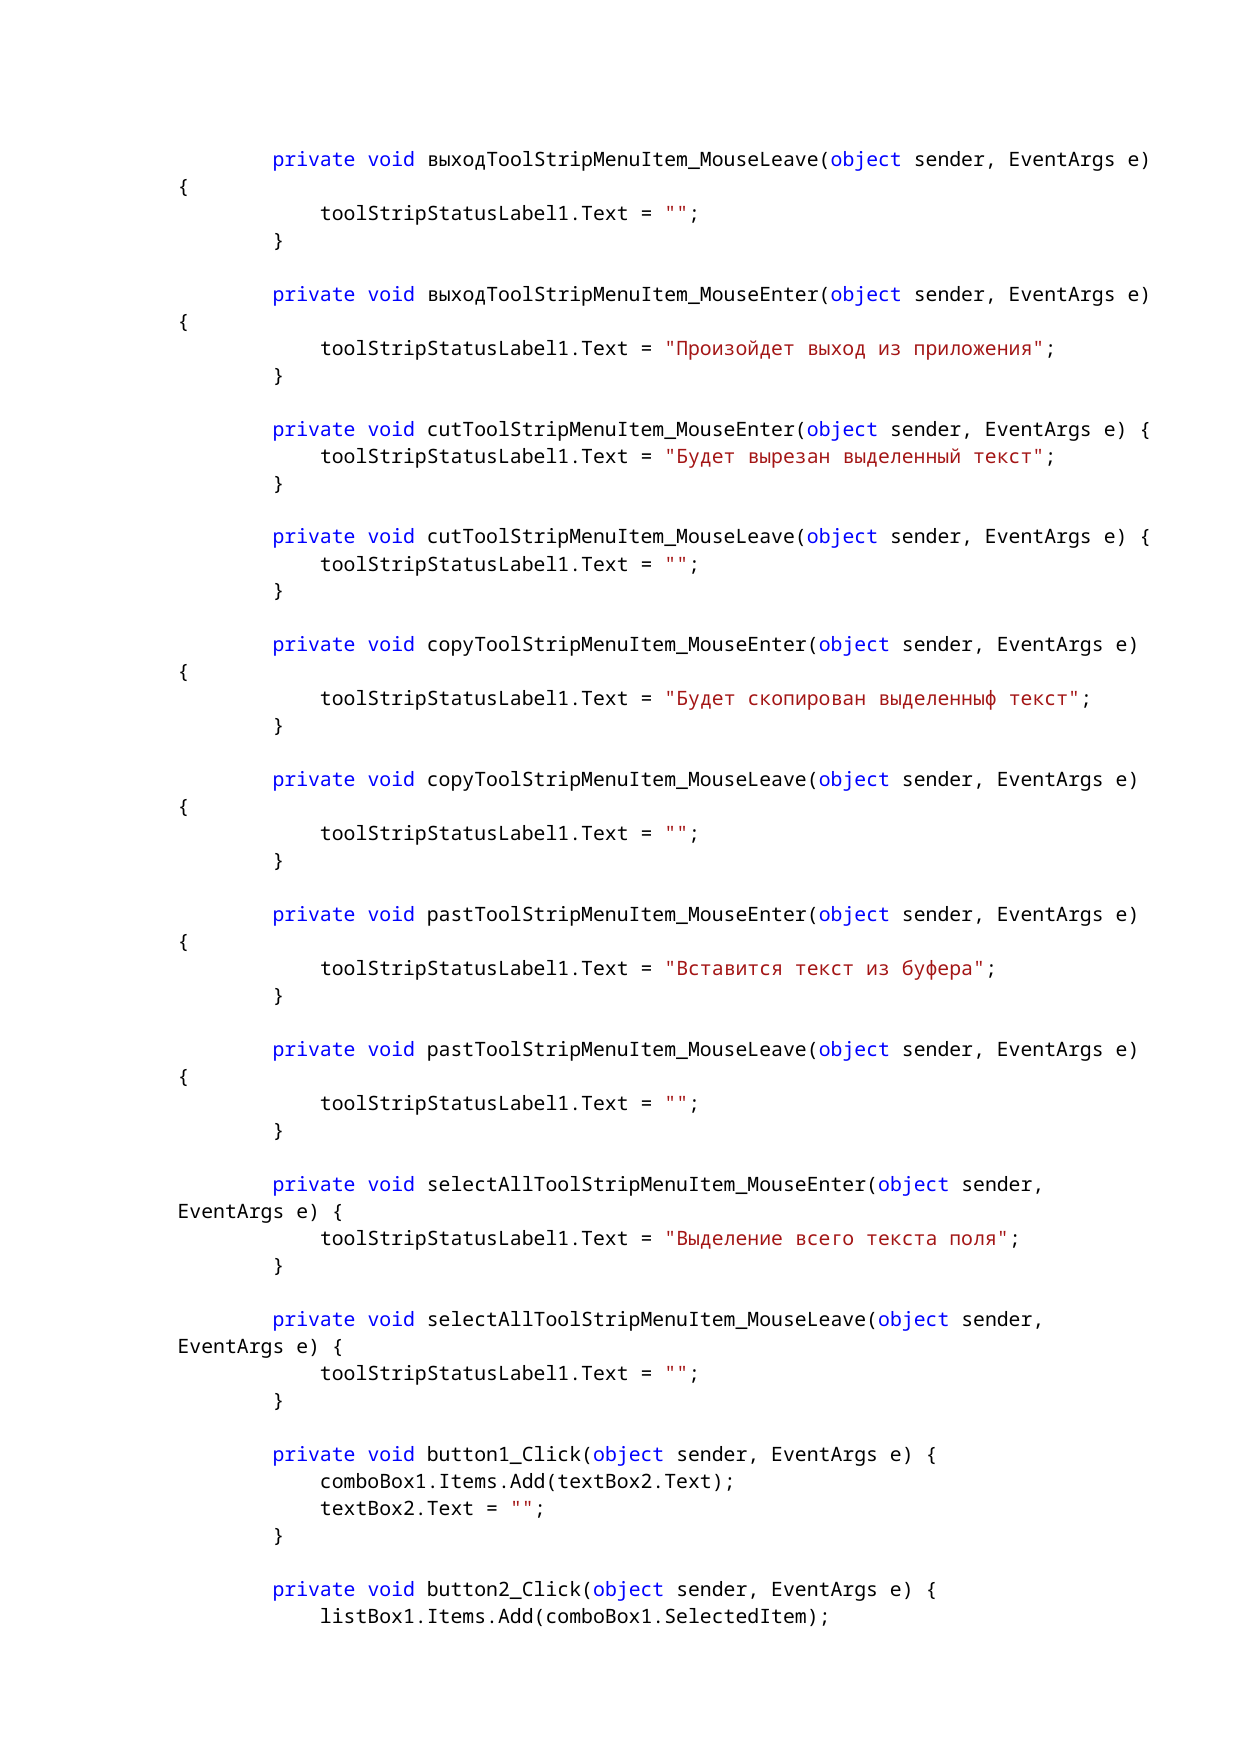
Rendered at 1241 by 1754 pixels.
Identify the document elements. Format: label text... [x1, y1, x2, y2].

text } [177, 469, 1152, 496]
text private void cutToolStripMenuItem_MouseEnter(object sender, EventArgs e) { [177, 415, 1152, 442]
text textBox2.Text = ""; [177, 1494, 1152, 1521]
text toolStripStatusLabel1.Text = "Будет скопирован выделенныф текст"; [177, 685, 1152, 712]
text private void selectAllToolStripMenuItem_MouseEnter(object sender, EventArgs e) { [177, 1170, 1152, 1224]
text toolStripStatusLabel1.Text = ""; [177, 819, 1152, 847]
text private void выходToolStripMenuItem_MouseLeave(object sender, EventArgs e) { [177, 145, 1152, 199]
text listBox1.Items.Add(comboBox1.SelectedItem); [177, 1602, 1152, 1629]
text private void pastToolStripMenuItem_MouseEnter(object sender, EventArgs e) { [177, 901, 1152, 954]
text } [177, 1116, 1152, 1143]
text } [177, 577, 1152, 604]
text comboBox1.Items.Add(textBox2.Text); [177, 1467, 1152, 1494]
text } [177, 361, 1152, 388]
text } [177, 1386, 1152, 1413]
text private void pastToolStripMenuItem_MouseLeave(object sender, EventArgs e) { [177, 1035, 1152, 1089]
text toolStripStatusLabel1.Text = "Произойдет выход из приложения"; [177, 334, 1152, 361]
text } [177, 981, 1152, 1008]
text private void button1_Click(object sender, EventArgs e) { [177, 1440, 1152, 1467]
text private void copyToolStripMenuItem_MouseEnter(object sender, EventArgs e) { [177, 631, 1152, 685]
text } [177, 1521, 1152, 1548]
text toolStripStatusLabel1.Text = ""; [177, 550, 1152, 577]
text private void button2_Click(object sender, EventArgs e) { [177, 1575, 1152, 1602]
text } [177, 712, 1152, 739]
text toolStripStatusLabel1.Text = "Будет вырезан выделенный текст"; [177, 442, 1152, 469]
text private void cutToolStripMenuItem_MouseLeave(object sender, EventArgs e) { [177, 523, 1152, 550]
text private void copyToolStripMenuItem_MouseLeave(object sender, EventArgs e) { [177, 766, 1152, 819]
text private void выходToolStripMenuItem_MouseEnter(object sender, EventArgs e) { [177, 280, 1152, 334]
text } [177, 847, 1152, 873]
text toolStripStatusLabel1.Text = ""; [177, 199, 1152, 226]
text toolStripStatusLabel1.Text = ""; [177, 1089, 1152, 1116]
text private void selectAllToolStripMenuItem_MouseLeave(object sender, EventArgs e) { [177, 1305, 1152, 1359]
text } [177, 226, 1152, 253]
text toolStripStatusLabel1.Text = ""; [177, 1359, 1152, 1386]
text toolStripStatusLabel1.Text = "Выделение всего текста поля"; [177, 1224, 1152, 1251]
text toolStripStatusLabel1.Text = "Вставится текст из буфера"; [177, 954, 1152, 981]
text } [177, 1251, 1152, 1278]
